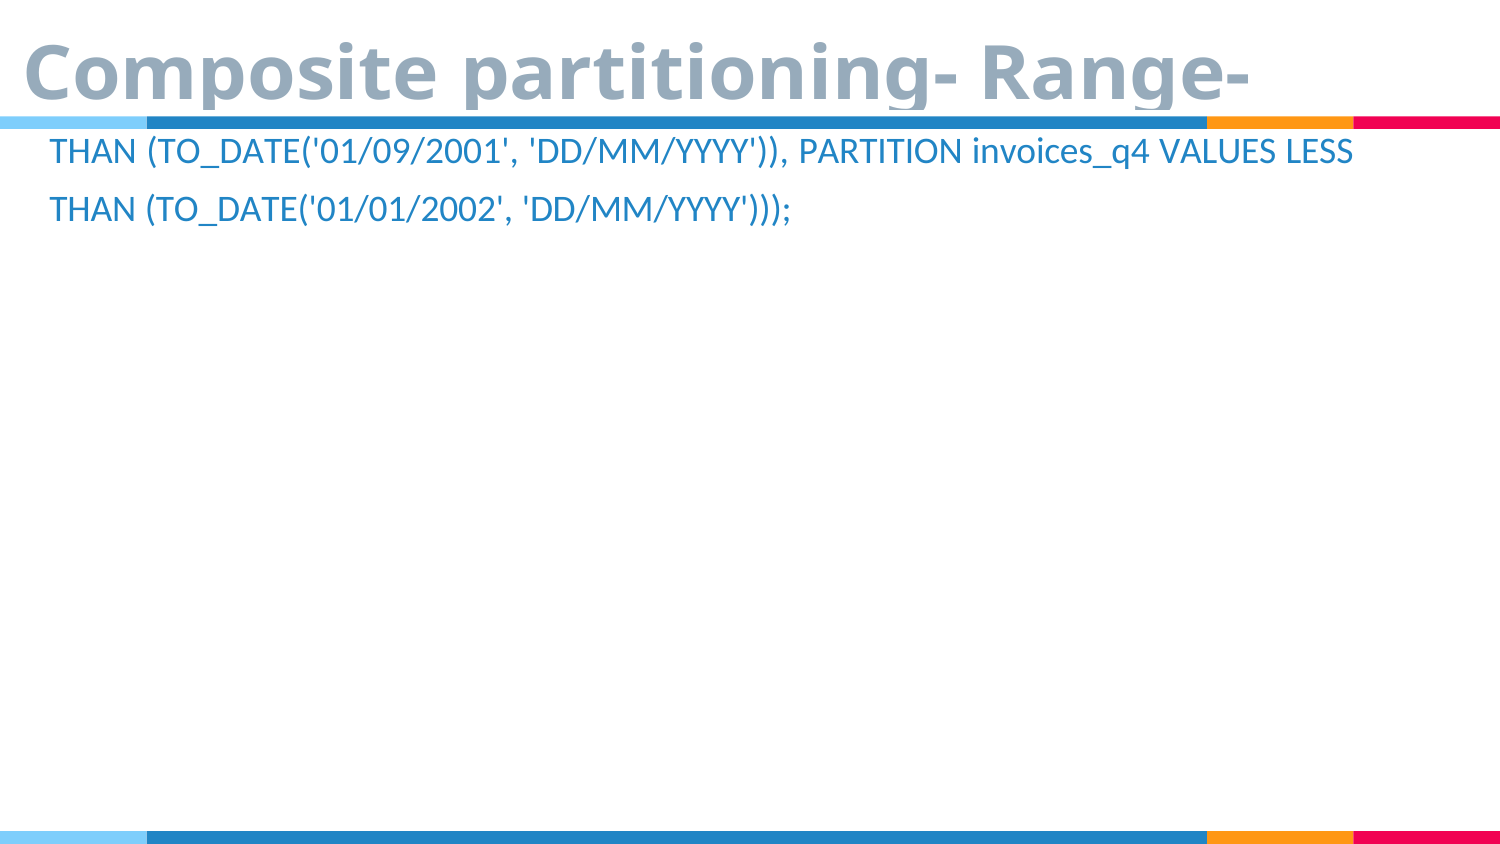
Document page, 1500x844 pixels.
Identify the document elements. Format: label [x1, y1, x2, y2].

text [41, 127, 1353, 231]
